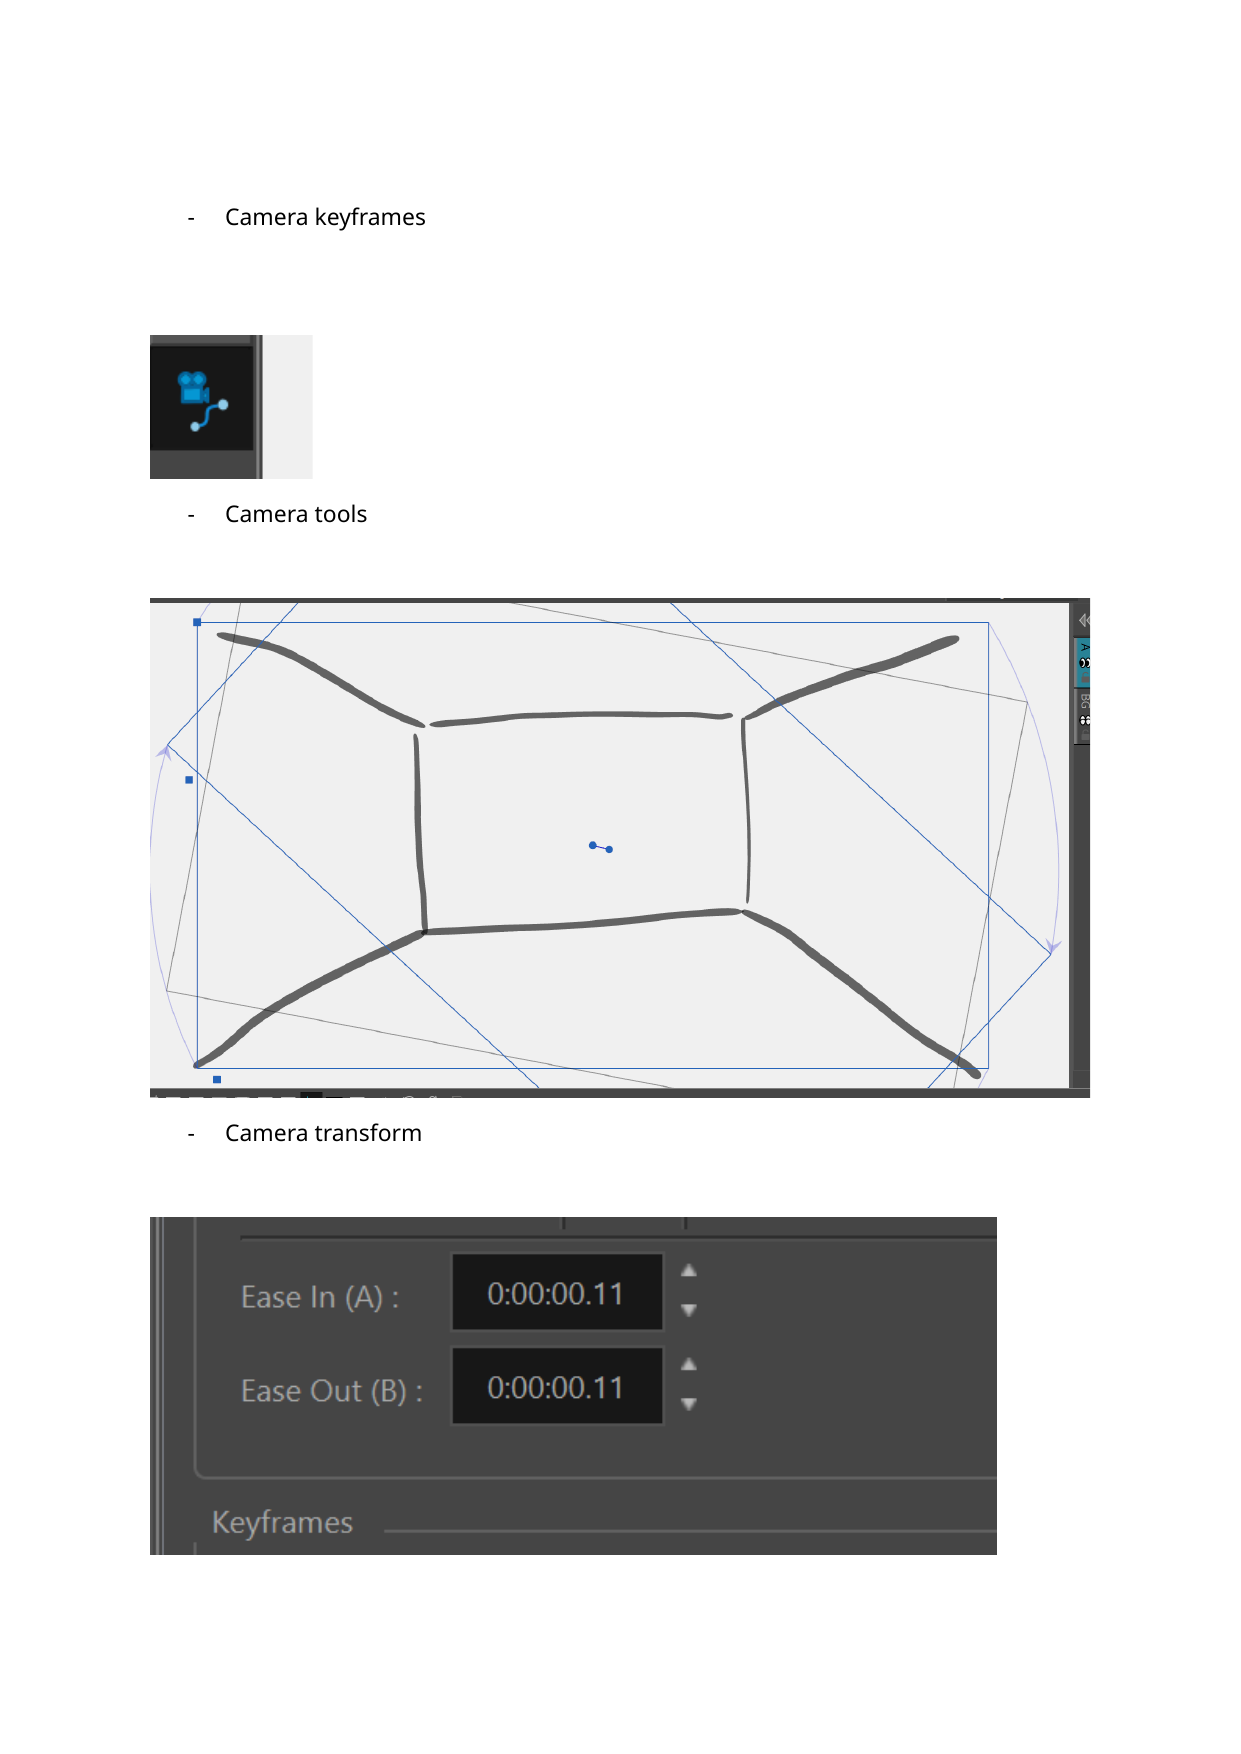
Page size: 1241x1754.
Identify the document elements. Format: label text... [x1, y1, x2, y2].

list Camera keyframes [187, 200, 1090, 232]
list Camera transform [187, 1116, 1090, 1148]
picture [150, 335, 313, 479]
picture [150, 598, 1091, 1098]
list Camera tools [187, 498, 1090, 529]
picture [150, 1217, 997, 1555]
